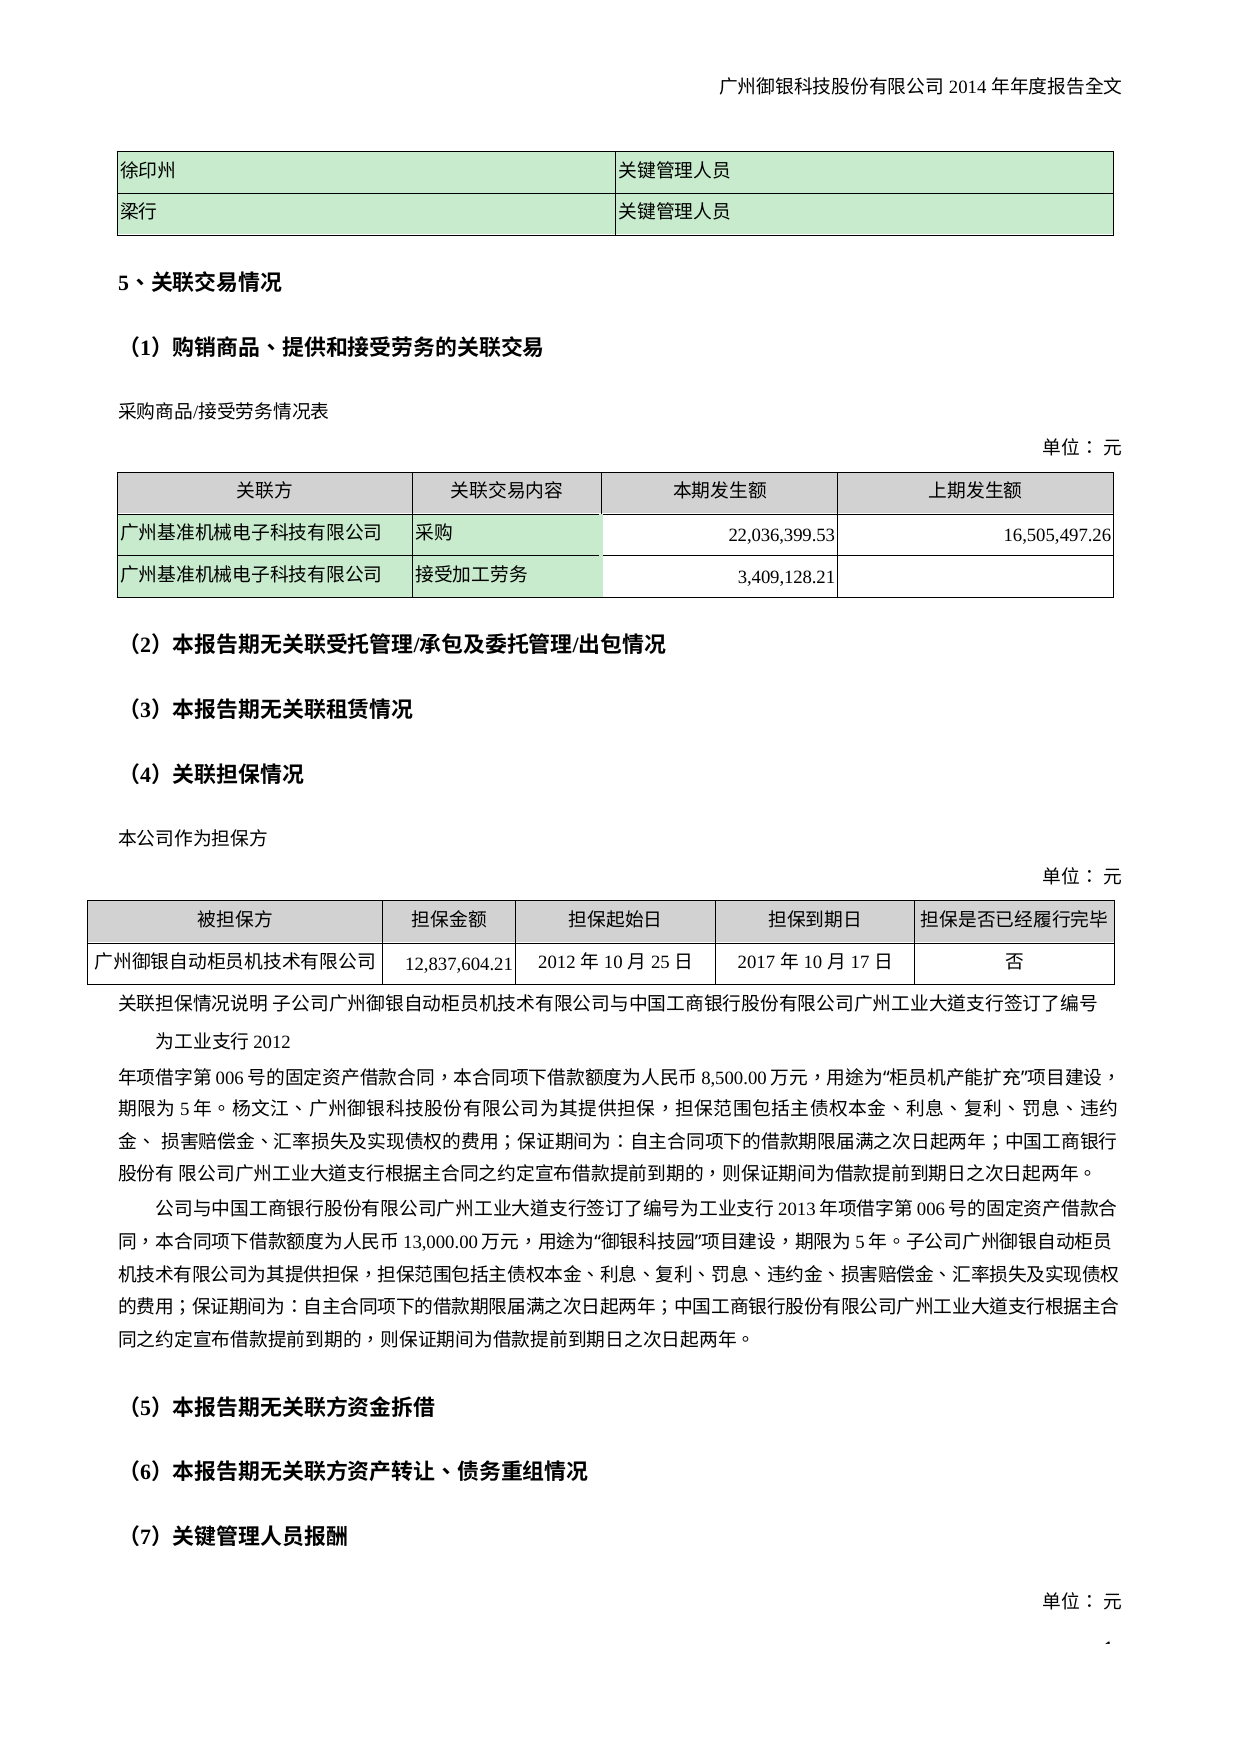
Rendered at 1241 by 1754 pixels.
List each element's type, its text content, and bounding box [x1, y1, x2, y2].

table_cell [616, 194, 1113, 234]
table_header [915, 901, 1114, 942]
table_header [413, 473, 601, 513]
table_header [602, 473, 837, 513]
text 公司与中国工商银行股份有限公司广州工业大道支行签订了编号为工业支行2013年项借字第006号的固定资产借款合 同，本合同项下借款额度为人民币13,000.00万元，用途为“御银科技园”项目建设，期限为5年。子公司广州御银自动柜员 机技术有限公司为其提供担保，担保范围包括主债权本金、利息、复利、罚息、违约金、损害赔偿金、汇率损失及实现债权 的费用；保证期间为：自主合同项下的借款期限届满之次日起两年；中国工商银行股份有限公司广州工业大道支行根据主合 同之约定宣布借款提前到期的，则保证期间为借款提前到期日之次日起两年。 [118, 1196, 1123, 1352]
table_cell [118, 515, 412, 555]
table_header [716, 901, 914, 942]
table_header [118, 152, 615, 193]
subtitle （1）购销商品、提供和接受劳务的关联交易 [118, 331, 1114, 361]
subtitle （3）本报告期无关联租赁情况 [118, 694, 1114, 724]
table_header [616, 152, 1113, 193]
subtitle （5）本报告期无关联方资金拆借 [118, 1392, 1142, 1421]
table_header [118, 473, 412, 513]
text 年项借字第006号的固定资产借款合同，本合同项下借款额度为人民币8,500.00万元，用途为“柜员机产能扩充”项目建设， [118, 1067, 1142, 1089]
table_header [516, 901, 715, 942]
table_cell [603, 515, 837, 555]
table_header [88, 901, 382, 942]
text 单位： 元 [77, 1588, 1122, 1613]
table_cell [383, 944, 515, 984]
subtitle （2）本报告期无关联受托管理/承包及委托管理/出包情况 [118, 629, 1114, 659]
text 本公司作为担保方 [118, 826, 1114, 851]
text 关联担保情况说明 子公司广州御银自动柜员机技术有限公司与中国工商银行股份有限公司广州工业大道支行签订了编号为工业支行2012 [118, 990, 1114, 1054]
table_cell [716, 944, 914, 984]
text 单位： 元 [77, 863, 1122, 889]
subtitle （7）关键管理人员报酬 [118, 1521, 1142, 1551]
subtitle 5、关联交易情况 [118, 267, 1114, 296]
text 采购商品/接受劳务情况表 [118, 398, 1114, 424]
text 期限为5年。杨文江、广州御银科技股份有限公司为其提供担保，担保范围包括主债权本金、利息、复利、罚息、违约金、 损害赔偿金、汇率损失及实现债权的费用；保证期间为：自主合同项下的借款期限届满之次日起两年；中国工商银行股份有 限公司广州工业大道支行根据主合同之约定宣布借款提前到期的，则保证期间为借款提前到期日之次日起两年。 [118, 1095, 1122, 1186]
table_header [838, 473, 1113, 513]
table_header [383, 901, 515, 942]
text 单位： 元 [77, 434, 1122, 460]
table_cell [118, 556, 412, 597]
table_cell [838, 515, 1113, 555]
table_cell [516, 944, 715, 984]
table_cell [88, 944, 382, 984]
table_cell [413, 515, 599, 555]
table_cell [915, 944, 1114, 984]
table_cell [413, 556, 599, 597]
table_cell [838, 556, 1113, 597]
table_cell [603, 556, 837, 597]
subtitle （4）关联担保情况 [118, 759, 1114, 788]
subtitle （6）本报告期无关联方资产转让、债务重组情况 [118, 1456, 1142, 1486]
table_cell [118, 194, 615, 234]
